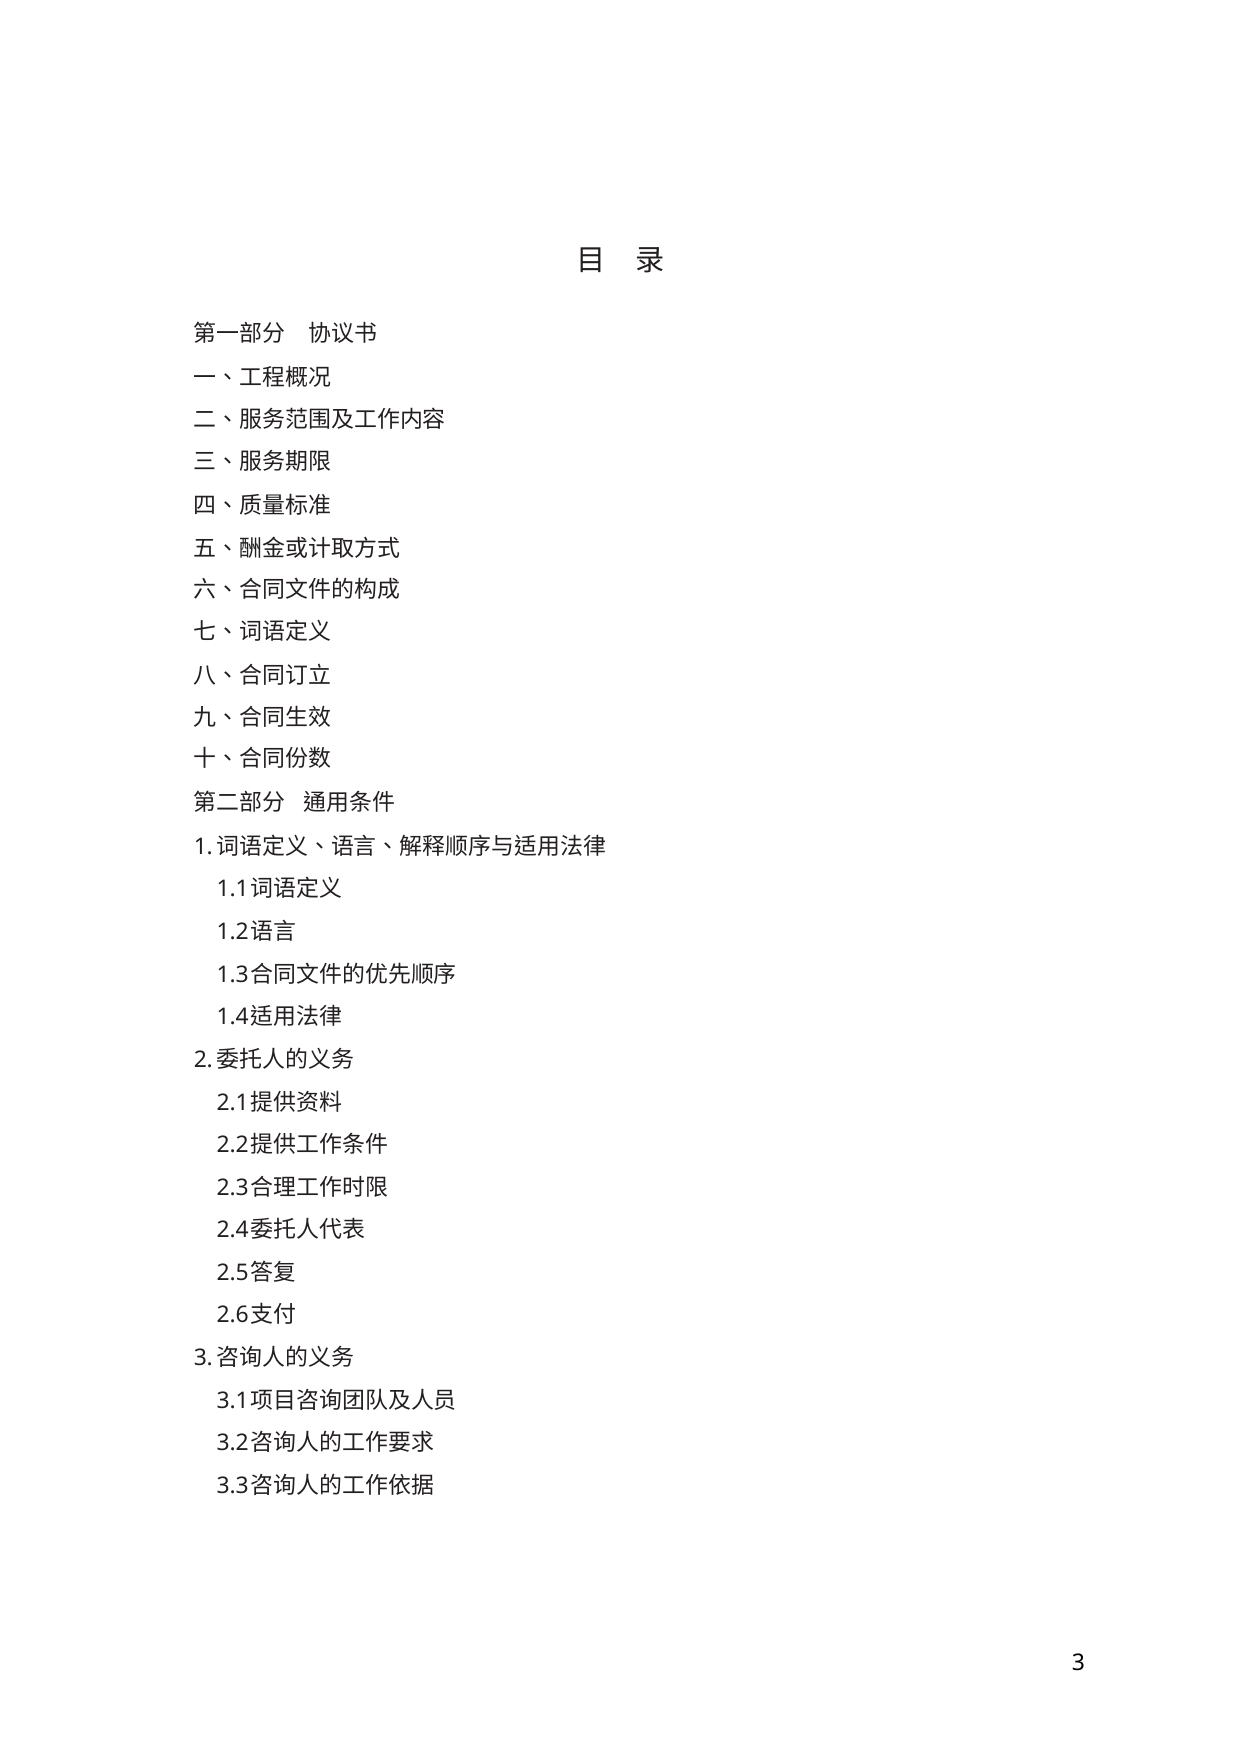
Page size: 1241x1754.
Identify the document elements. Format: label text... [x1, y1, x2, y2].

list 词语定义 [216, 872, 1105, 904]
text 第二部分 通用条件 [193, 786, 1105, 817]
list 答复 [216, 1256, 1105, 1287]
text 一、工程概况 [193, 361, 1105, 392]
list 适用法律 [216, 1000, 1105, 1031]
list 项目咨询团队及人员 [216, 1384, 1105, 1415]
text 八、合同订立九、合同生效十、合同份数 [193, 659, 331, 773]
list 咨询人的义务 [193, 1341, 1105, 1372]
list 委托人的义务 [193, 1043, 1105, 1074]
text 二、服务范围及工作内容三、服务期限 [193, 403, 447, 476]
list 咨询人的工作要求 [216, 1426, 1105, 1457]
list 委托人代表 [216, 1213, 1105, 1244]
list 支付 [216, 1298, 1105, 1330]
list 词语定义、语言、解释顺序与适用法律 [193, 830, 1105, 861]
text 五、酬金或计取方式六、合同文件的构成七、词语定义 [193, 532, 400, 646]
list 咨询人的工作依据 [216, 1469, 1105, 1500]
list 合理工作时限 [216, 1171, 1105, 1202]
list 提供工作条件 [216, 1128, 1105, 1159]
list 语言 [216, 915, 1105, 946]
list 合同文件的优先顺序 [216, 958, 1105, 989]
list 提供资料 [216, 1085, 1105, 1117]
text 第一部分 协议书 [193, 317, 1105, 348]
text 四、质量标准 [193, 489, 1105, 520]
subtitle 目 录 [175, 239, 1065, 279]
